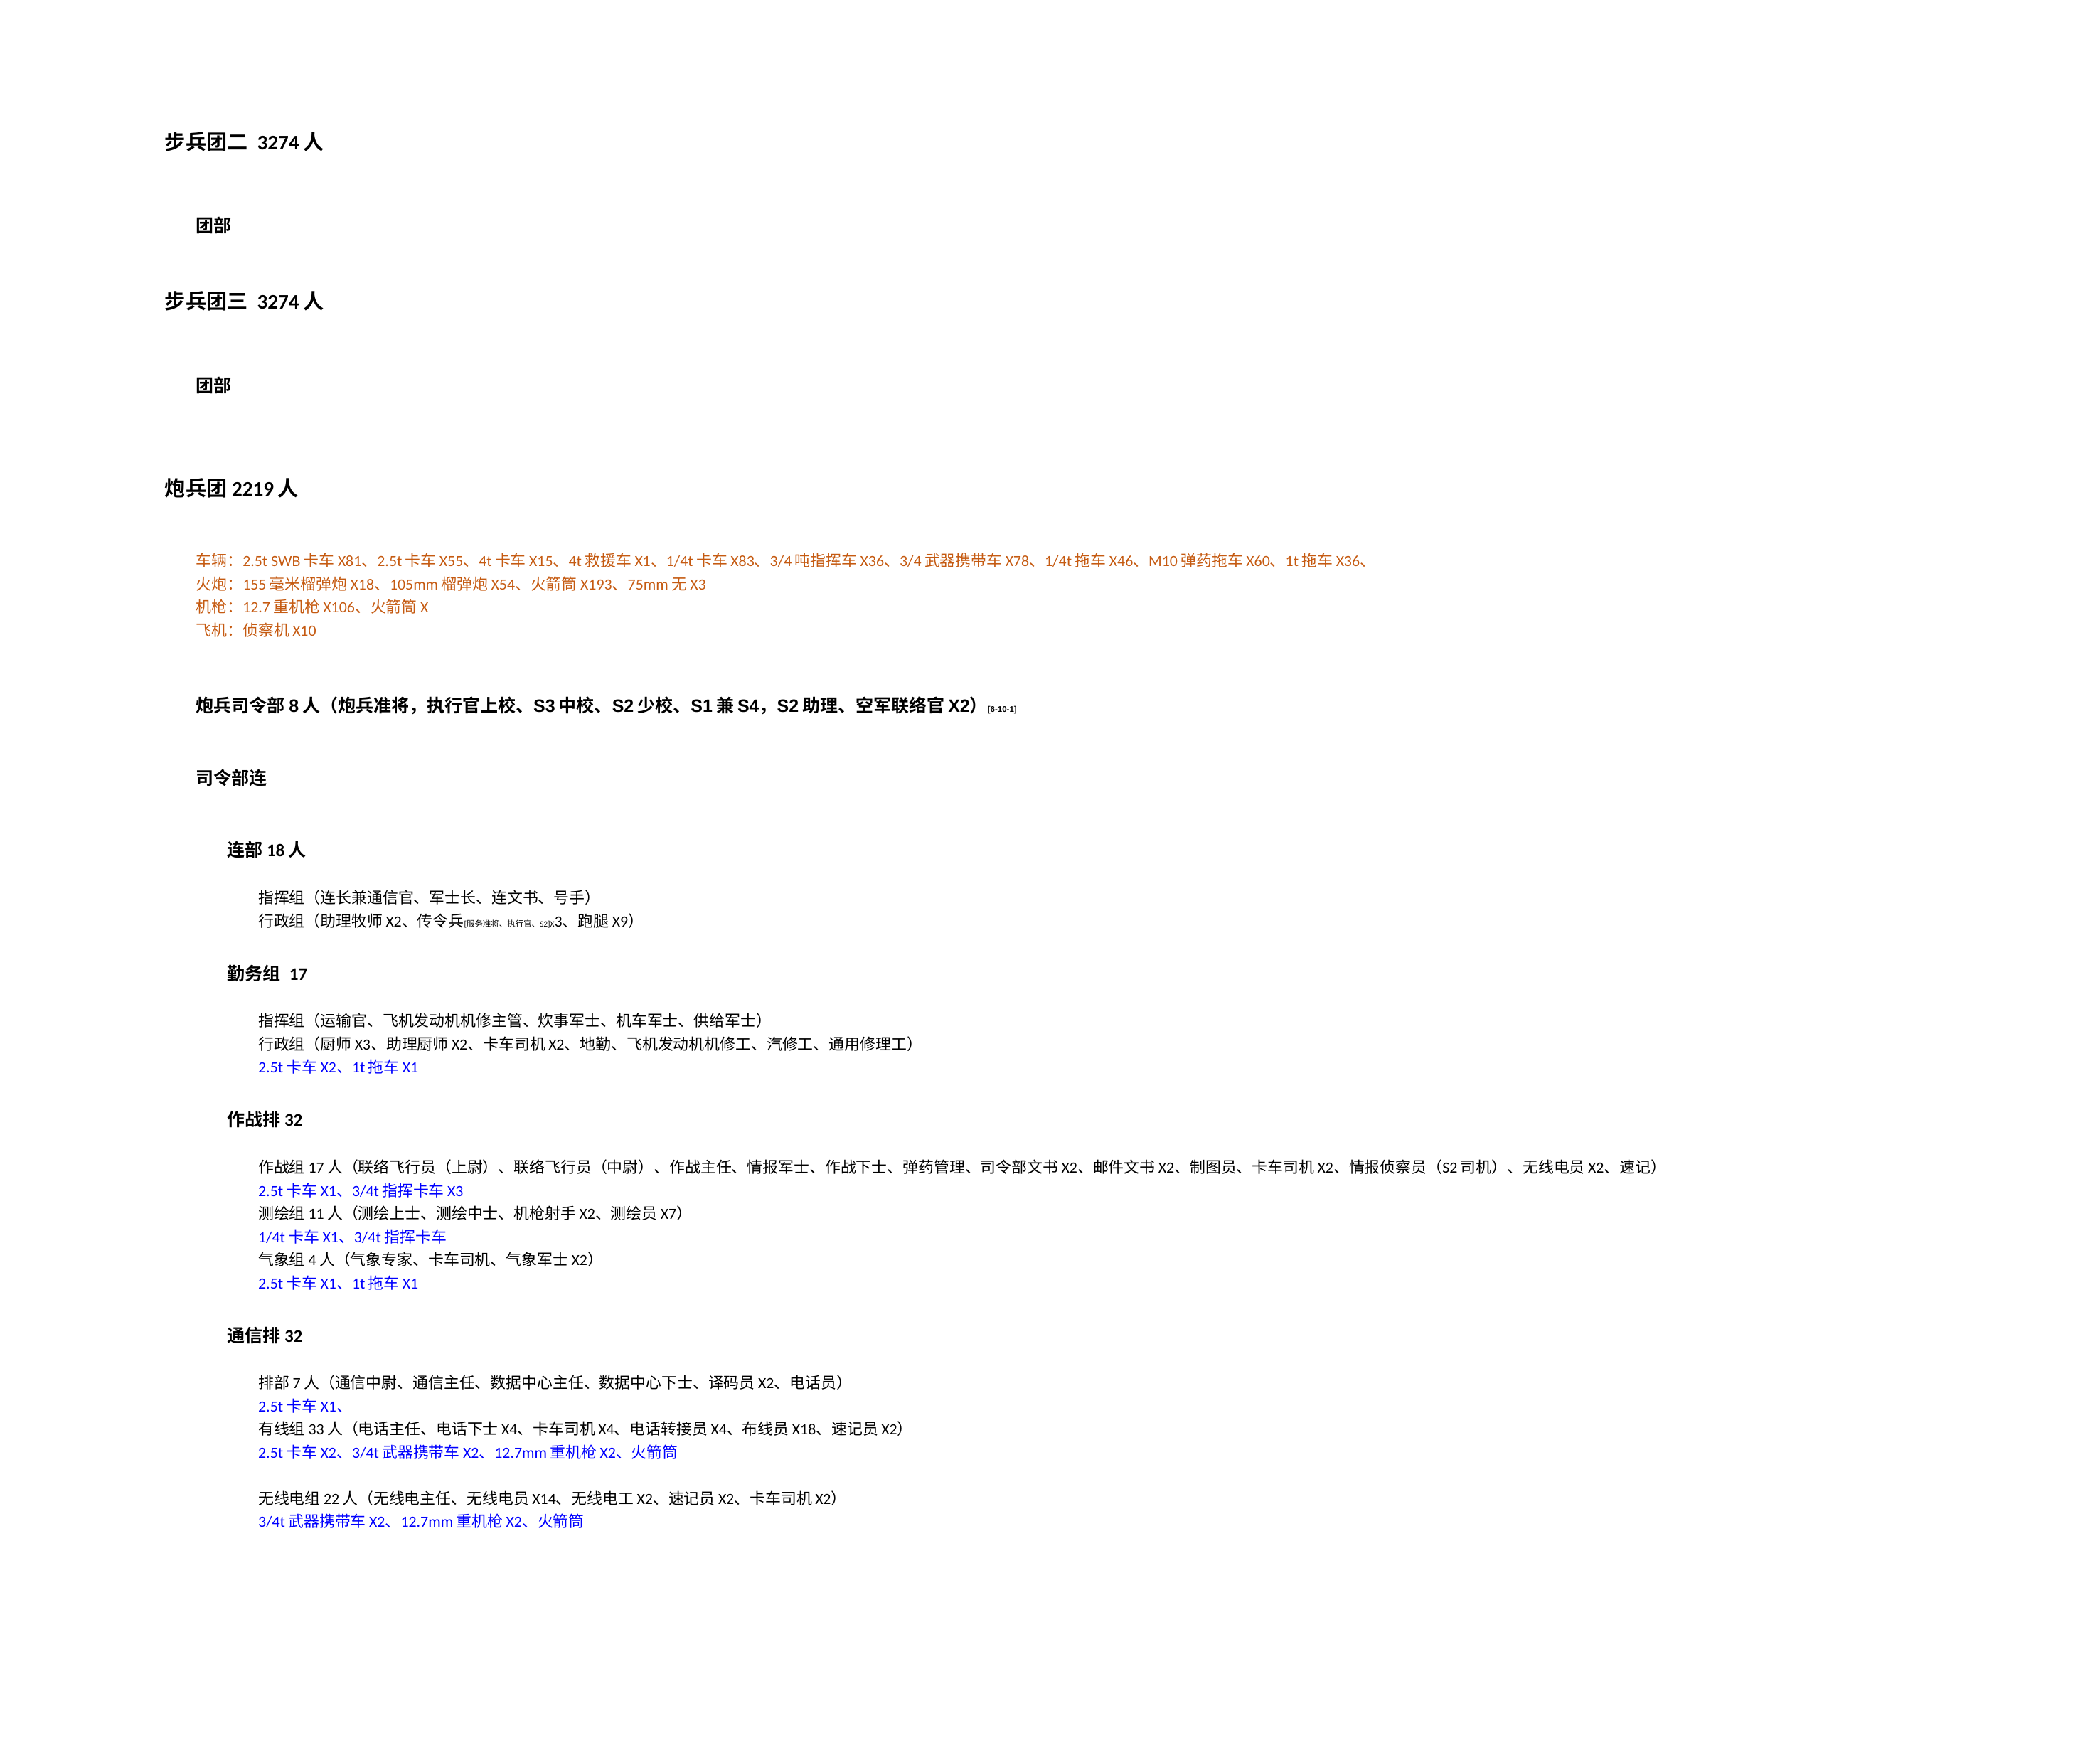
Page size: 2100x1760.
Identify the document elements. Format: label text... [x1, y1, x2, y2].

text 2.5t卡车X2、3/4t武器携带车X2、12.7mm重机枪X2、火箭筒 [227, 1439, 1966, 1463]
text 2.5t卡车X1、3/4t指挥卡车X3 [227, 1178, 1966, 1201]
text 排部 7人（通信中尉、通信主任、数据中心主任、数据中心下士、译码员X2、电话员） [227, 1370, 1966, 1393]
text 无线电组22人（无线电主任、无线电员X14、无线电工X2、速记员X2、卡车司机X2） [227, 1486, 1966, 1509]
text 火炮：155毫米榴弹炮X18、105mm榴弹炮X54、火箭筒X193、75mm无X3 [165, 571, 1966, 594]
subtitle 作战排 32 [196, 1096, 1966, 1142]
text 3/4t武器携带车X2、12.7mm重机枪X2、火箭筒 [227, 1509, 1966, 1532]
subtitle 团部 [165, 361, 1966, 407]
subtitle 连部 18人 [196, 826, 1966, 873]
text 2.5t卡车X1、 [227, 1393, 1966, 1417]
subtitle 司令部连 [165, 754, 1966, 800]
text 行政组（助理牧师X2、传令兵[服务准将、执行官、S2]X3、跑腿X9） [227, 908, 1966, 932]
text 飞机：侦察机X10 [165, 617, 1966, 641]
text 2.5t卡车X1、1t拖车X1 [227, 1270, 1966, 1294]
subtitle 步兵团三 3274人 [134, 277, 1966, 323]
text 行政组（厨师X3、助理厨师X2、卡车司机X2、地勤、飞机发动机机修工、汽修工、通用修理工） [227, 1032, 1966, 1055]
text 有线组 33人（电话主任、电话下士X4、卡车司机X4、电话转接员X4、布线员X18、速记员X2） [227, 1417, 1966, 1439]
subtitle 步兵团二 3274人 [134, 117, 1966, 164]
subtitle 炮兵团 2219人 [134, 464, 1966, 510]
text 1/4t卡车X1、3/4t指挥卡车 [227, 1224, 1966, 1247]
subtitle 通信排 32 [196, 1311, 1966, 1358]
text 指挥组（运输官、飞机发动机机修主管、炊事军士、机车军士、供给军士） [227, 1008, 1966, 1032]
subtitle 炮兵司令部 8人（炮兵准将，执行官上校、S3中校、S2少校、S1兼S4，S2助理、空军联络官X2）[6-10-1] [165, 681, 1966, 727]
subtitle 勤务组 17 [196, 949, 1966, 996]
subtitle 团部 [165, 201, 1966, 247]
text 车辆：2.5t SWB卡车X81、2.5t卡车X55、4t卡车X15、4t救援车X1、1/4t卡车X83、3/4吨指挥车X36、3/4武器携带车X78、1/4t拖车X46、M10弹药拖车X60、1t拖车X36、 [165, 548, 1966, 571]
text 气象组 4人（气象专家、卡车司机、气象军士X2） [227, 1247, 1966, 1270]
text 2.5t卡车X2、1t拖车X1 [227, 1055, 1966, 1078]
text 作战组 17人（联络飞行员（上尉）、联络飞行员（中尉）、作战主任、情报军士、作战下士、弹药管理、司令部文书X2、邮件文书X2、制图员、卡车司机X2、情报侦察员（S2司机）、无线电员X2、速记） [227, 1155, 1966, 1178]
text 指挥组（连长兼通信官、军士长、连文书、号手） [227, 885, 1966, 908]
text 机枪：12.7重机枪X106、火箭筒X [165, 594, 1966, 617]
text 测绘组 11人（测绘上士、测绘中士、机枪射手X2、测绘员X7） [227, 1201, 1966, 1224]
